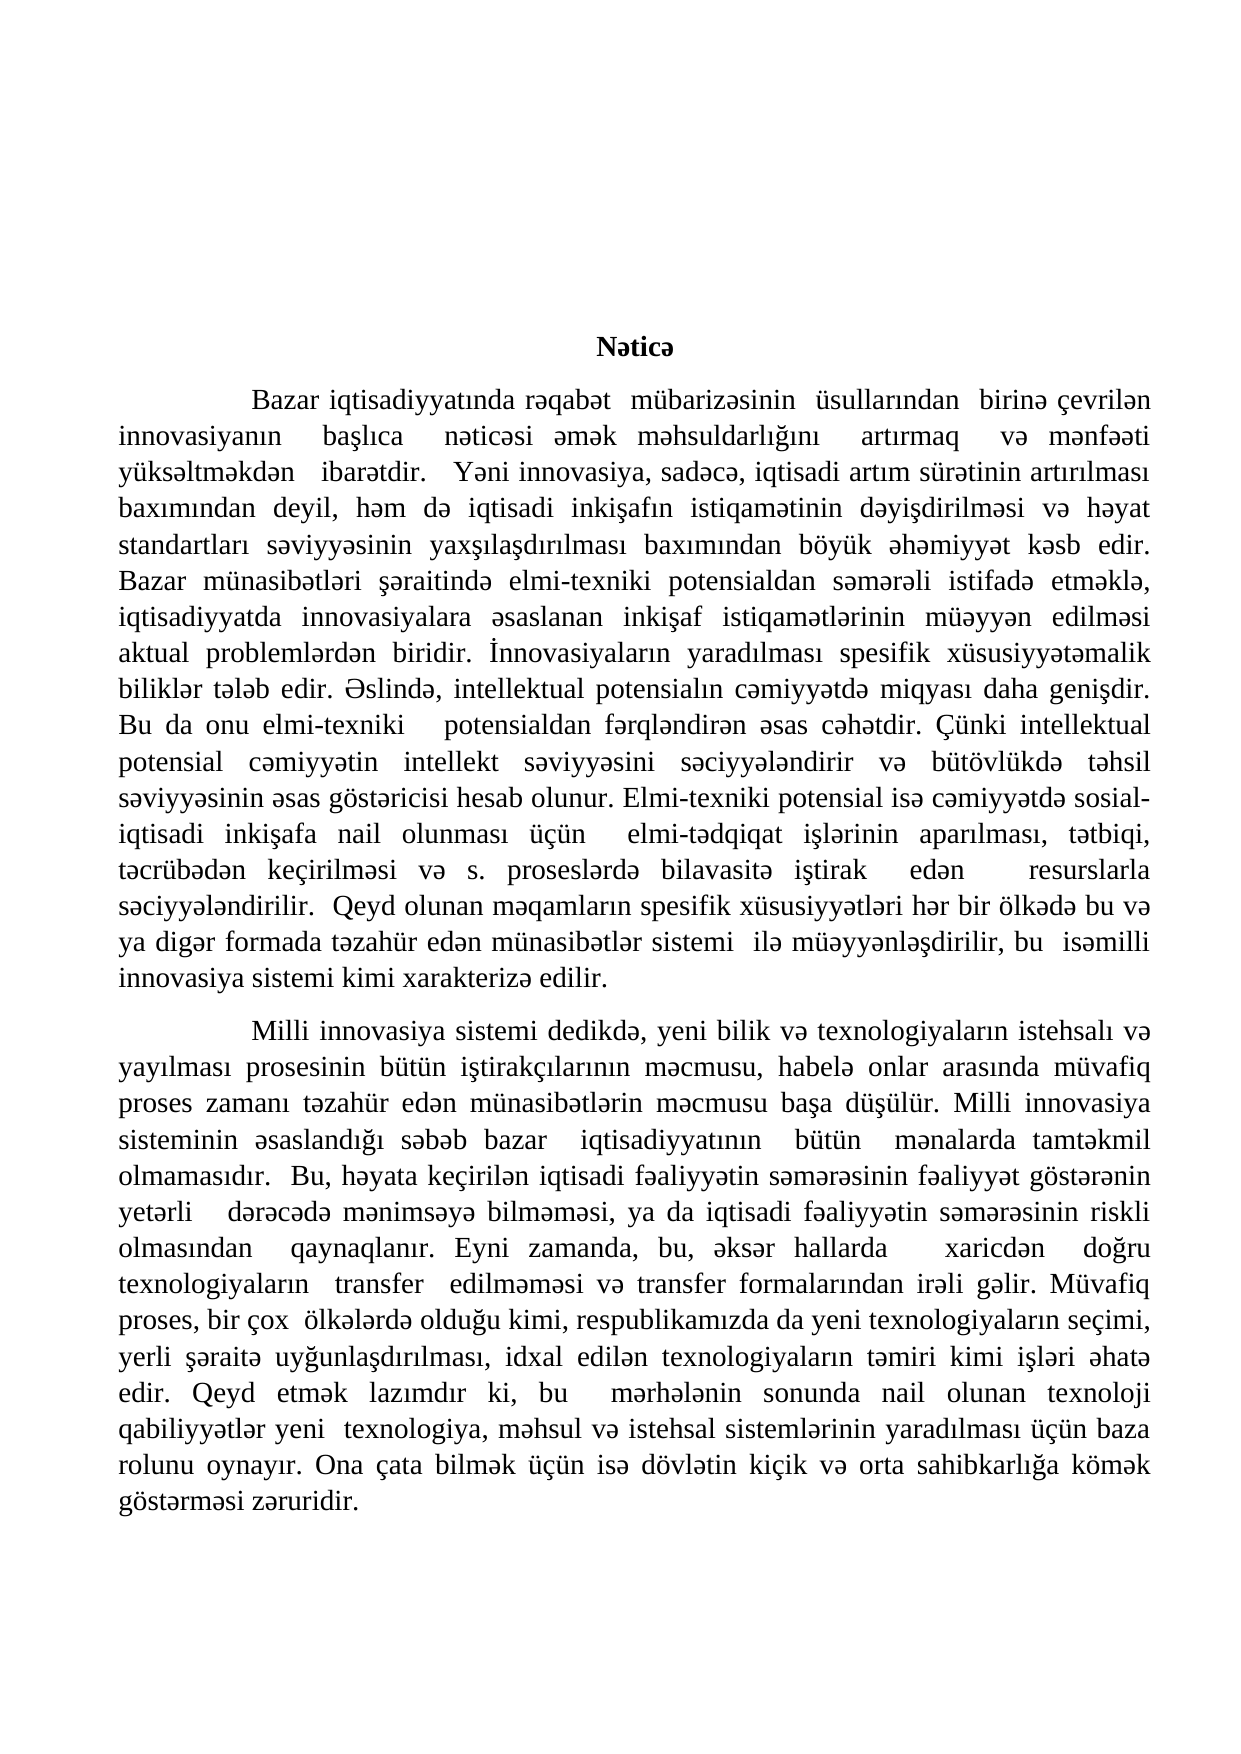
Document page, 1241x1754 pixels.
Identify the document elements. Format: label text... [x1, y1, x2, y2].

text Nəticə [118, 329, 1152, 363]
text Milli innovasiya sistemi dedikdə, yeni bilik və texnologiyaların istehsalı və yayılması prosesinin bütün iştirakçılarının məcmusu, habelə onlar arasında müvafiq proses zamanı təzahür edən münasibətlərin məcmusu başa düşülür. Milli innovasiya sisteminin əsaslandığı səbəb bazar iqtisadiyyatının bütün mənalarda tamtəkmil olmamasıdır. Bu, həyata keçirilən iqtisadi fəaliyyətin səmərəsinin fəaliyyət göstərənin yetərli dərəcədə mənimsəyə bilməməsi, ya da iqtisadi fəaliyyətin səmərəsinin riskli olmasından qaynaqlanır. Eyni zamanda, bu, əksər hallarda xaricdən doğru texnologiyaların transfer edilməməsi və transfer formalarından irəli gəlir. Müvafiq proses, bir çox ölkələrdə olduğu kimi, respublikamızda da yeni texnologiyaların seçimi, yerli şəraitə uyğunlaşdırılması, idxal edilən texnologiyaların təmiri kimi işləri əhatə edir. Qeyd etmək lazımdır ki, bu mərhələnin sonunda nail olunan texnoloji qabiliyyətlər yeni texnologiya, məhsul və istehsal sistemlərinin yaradılması üçün baza rolunu oynayır. Ona çata bilmək üçün isə dövlətin kiçik və orta sahibkarlığa kömək göstərməsi zəruridir. [118, 1013, 1152, 1517]
text Bazar iqtisadiyyatında rəqabət mübarizəsinin üsullarından birinə çevrilən innovasiyanın başlıca nəticəsi əmək məhsuldarlığını artırmaq və mənfəəti yüksəltməkdən ibarətdir. Yəni innovasiya, sadəcə, iqtisadi artım sürətinin artırılması baxımından deyil, həm də iqtisadi inkişafın istiqamətinin dəyişdirilməsi və həyat standartları səviyyəsinin yaxşılaşdırılması baxımından böyük əhəmiyyət kəsb edir. Bazar münasibətləri şəraitində elmi-texniki potensialdan səmərəli istifadə etməklə, iqtisadiyyatda innovasiyalara əsaslanan inkişaf istiqamətlərinin müəyyən edilməsi aktual problemlərdən biridir. İnnovasiyaların yaradılması spesifik xüsusiyyətəmalik biliklər tələb edir. Əslində, intellektual potensialın cəmiyyətdə miqyası daha genişdir. Bu da onu elmi-texniki potensialdan fərqləndirən əsas cəhətdir. Çünki intellektual potensial cəmiyyətin intellekt səviyyəsini səciyyələndirir və bütövlükdə təhsil səviyyəsinin əsas göstəricisi hesab olunur. Elmi-texniki potensial isə cəmiyyətdə sosial-iqtisadi inkişafa nail olunması üçün elmi-tədqiqat işlərinin aparılması, tətbiqi, təcrübədən keçirilməsi və s. proseslərdə bilavasitə iştirak edən resurslarla səciyyələndirilir. Qeyd olunan məqamların spesifik xüsusiyyətləri hər bir ölkədə bu və ya digər formada təzahür edən münasibətlər sistemi ilə müəyyənləşdirilir, bu isəmilli innovasiya sistemi kimi xarakterizə edilir. [118, 382, 1152, 994]
